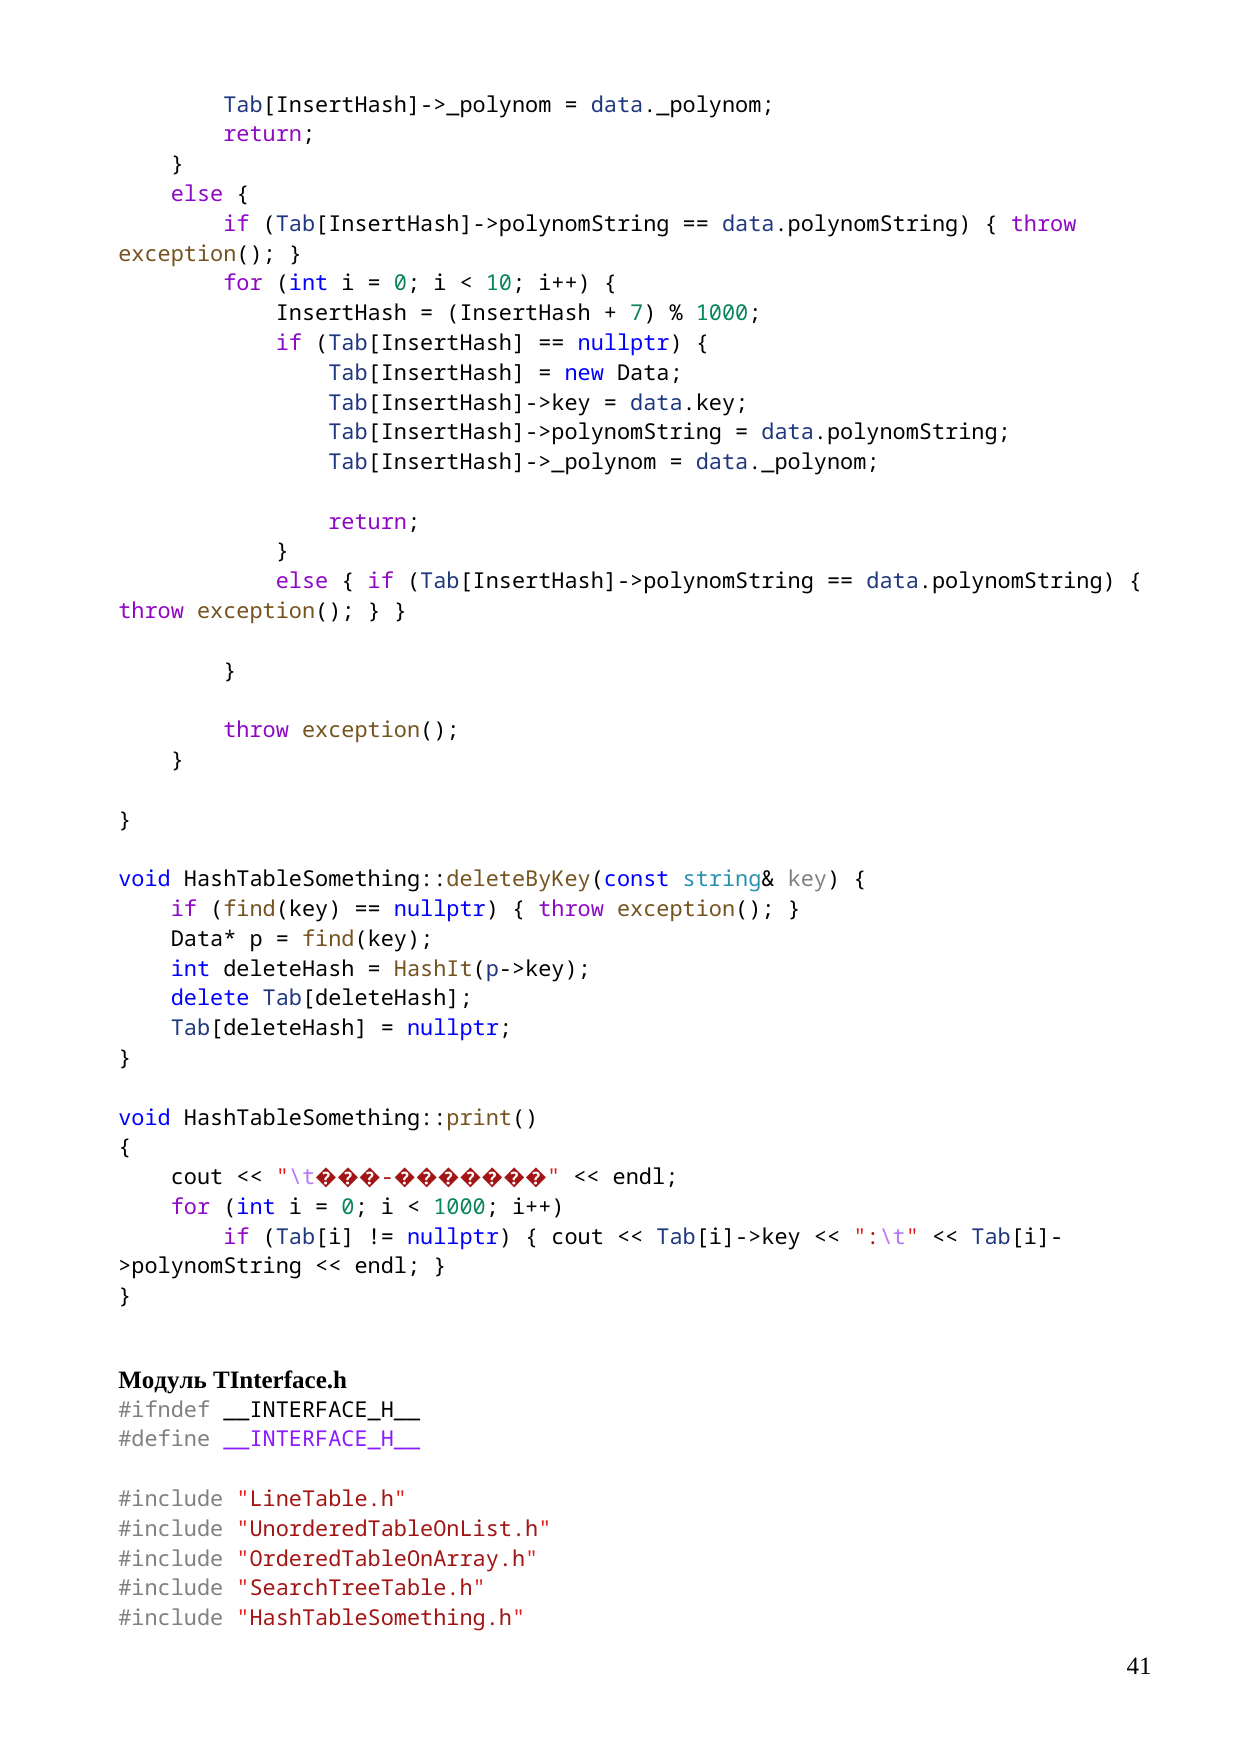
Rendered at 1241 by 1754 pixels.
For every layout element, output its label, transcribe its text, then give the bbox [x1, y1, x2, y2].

text int deleteHash = HashIt(p->key); [118, 953, 1152, 982]
text Tab[InsertHash]->polynomString = data.polynomString; [118, 416, 1152, 446]
text InsertHash = (InsertHash + 7) % 1000; [118, 297, 1152, 327]
text else { if (Tab[InsertHash]->polynomString == data.polynomString) { throw exception(); } } [118, 565, 1152, 625]
text #include "UnorderedTableOnList.h" [118, 1513, 1152, 1543]
text throw exception(); [118, 714, 1152, 744]
text for (int i = 0; i < 10; i++) { [118, 267, 1152, 297]
text #include "SearchTreeTable.h" [118, 1572, 1152, 1602]
text Модуль TInterface.h [118, 1365, 1152, 1394]
text Tab[InsertHash]->_polynom = data._polynom; [118, 89, 1152, 118]
text } [118, 655, 1152, 684]
text Data* p = find(key); [118, 923, 1152, 953]
text if (Tab[InsertHash]->polynomString == data.polynomString) { throw exception(); } [118, 208, 1152, 267]
text Tab[InsertHash] = new Data; [118, 357, 1152, 387]
text #include "OrderedTableOnArray.h" [118, 1543, 1152, 1572]
text void HashTableSomething::print() [118, 1102, 1152, 1131]
text else { [118, 178, 1152, 208]
text } [118, 804, 1152, 833]
text } [118, 1280, 1152, 1310]
text return; [118, 118, 1152, 148]
text cout << "\t���-�������" << endl; [118, 1161, 1152, 1191]
text #define __INTERFACE_H__ [118, 1423, 1152, 1453]
text Tab[InsertHash]->_polynom = data._polynom; [118, 446, 1152, 476]
text if (Tab[i] != nullptr) { cout << Tab[i]->key << ":\t" << Tab[i]->polynomString << endl; } [118, 1221, 1152, 1280]
text #include "HashTableSomething.h" [118, 1602, 1152, 1632]
text delete Tab[deleteHash]; [118, 982, 1152, 1012]
text Tab[InsertHash]->key = data.key; [118, 387, 1152, 416]
text } [118, 744, 1152, 774]
text } [118, 1042, 1152, 1072]
text for (int i = 0; i < 1000; i++) [118, 1191, 1152, 1221]
text } [118, 536, 1152, 565]
text if (find(key) == nullptr) { throw exception(); } [118, 893, 1152, 923]
text void HashTableSomething::deleteByKey(const string& key) { [118, 863, 1152, 893]
text return; [118, 506, 1152, 536]
text Tab[deleteHash] = nullptr; [118, 1012, 1152, 1042]
text { [118, 1131, 1152, 1161]
text #include "LineTable.h" [118, 1483, 1152, 1513]
text #ifndef __INTERFACE_H__ [118, 1394, 1152, 1423]
text } [118, 148, 1152, 178]
text if (Tab[InsertHash] == nullptr) { [118, 327, 1152, 357]
